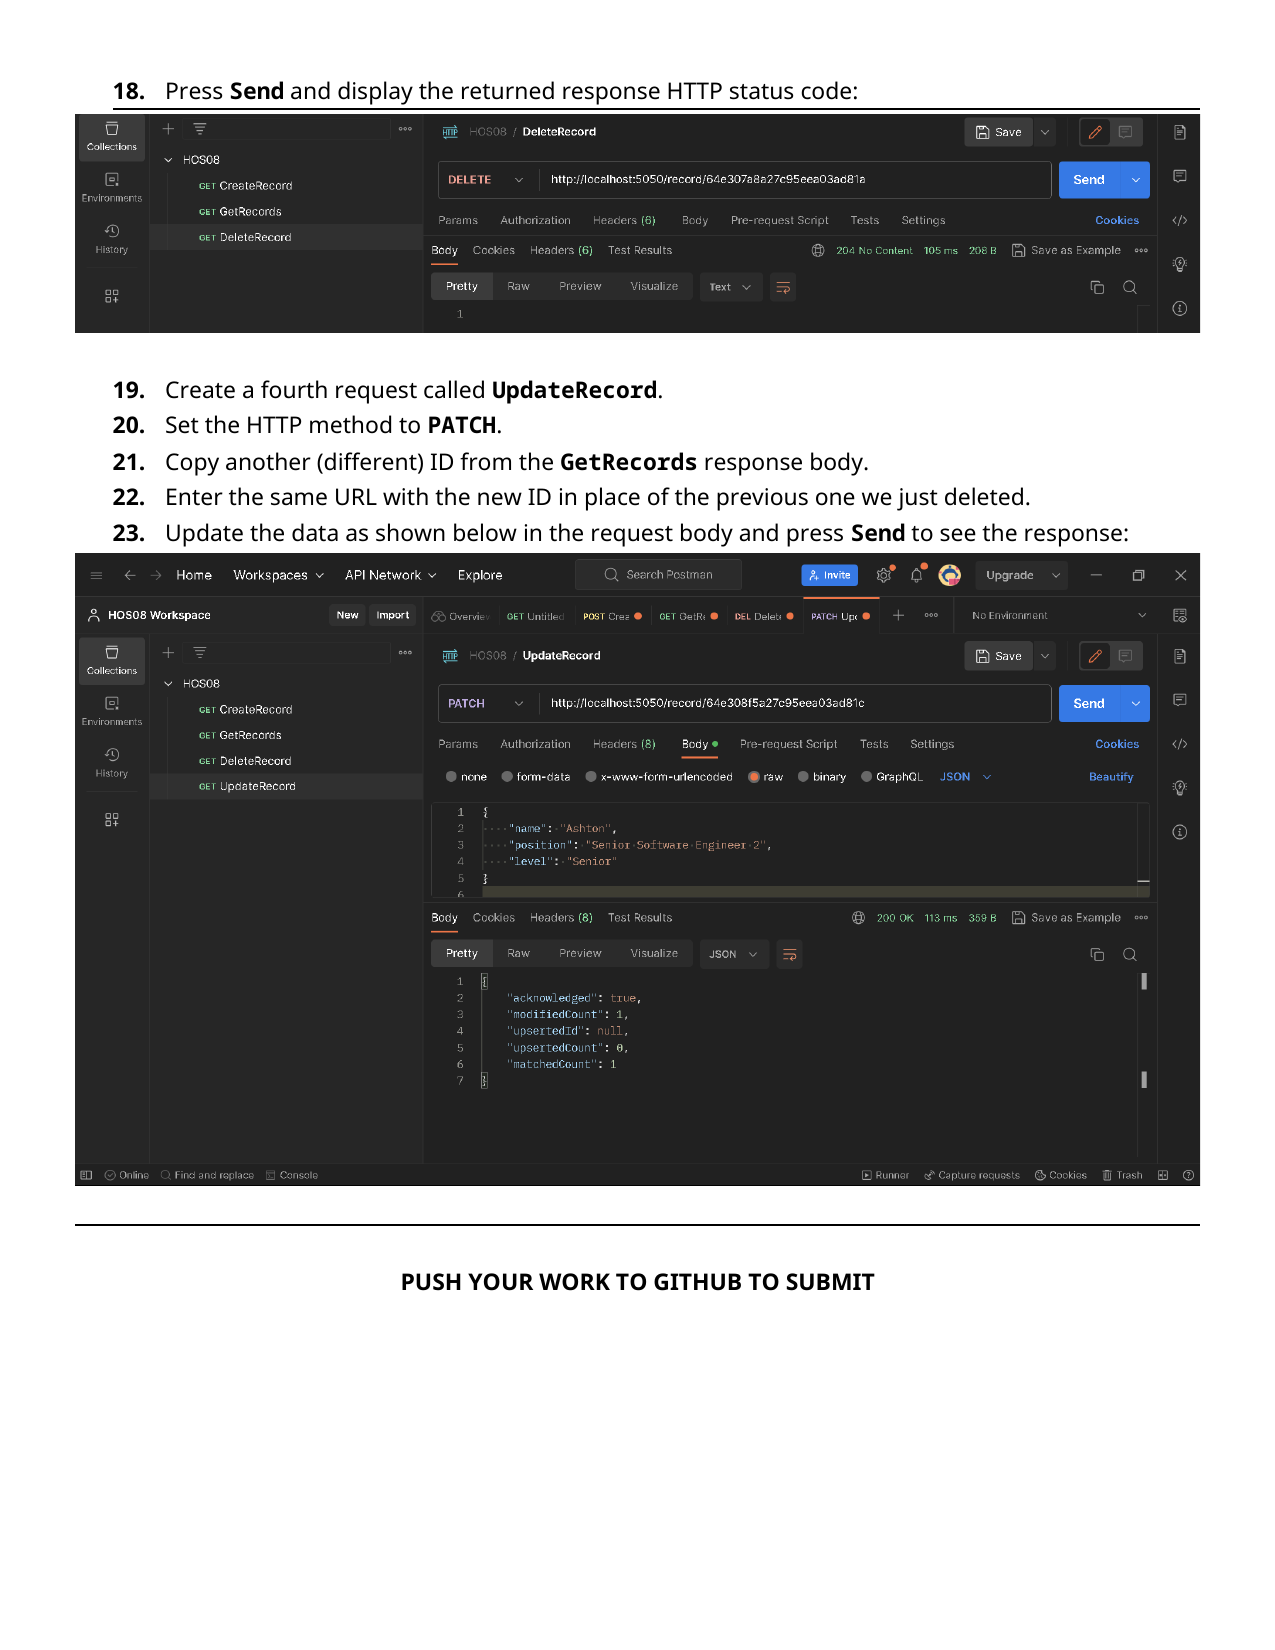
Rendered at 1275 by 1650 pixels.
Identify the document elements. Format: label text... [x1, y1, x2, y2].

list Enter the same URL with the new ID in place of the previous one we just deleted. [112, 481, 1200, 513]
list Copy another (different) ID from the GetRecords response body. [112, 445, 1200, 477]
subtitle PUSH YOUR WORK TO GITHUB TO SUBMIT [75, 1266, 1200, 1297]
picture [75, 553, 1200, 1186]
list Set the HTTP method to PATCH. [112, 409, 1200, 441]
picture [75, 114, 1200, 333]
list Update the data as shown below in the request body and press Send to see the response: [112, 517, 1200, 548]
list Create a fourth request called UpdateRecord. [112, 373, 1200, 405]
list Press Send and display the returned response HTTP status code: [112, 75, 1200, 110]
